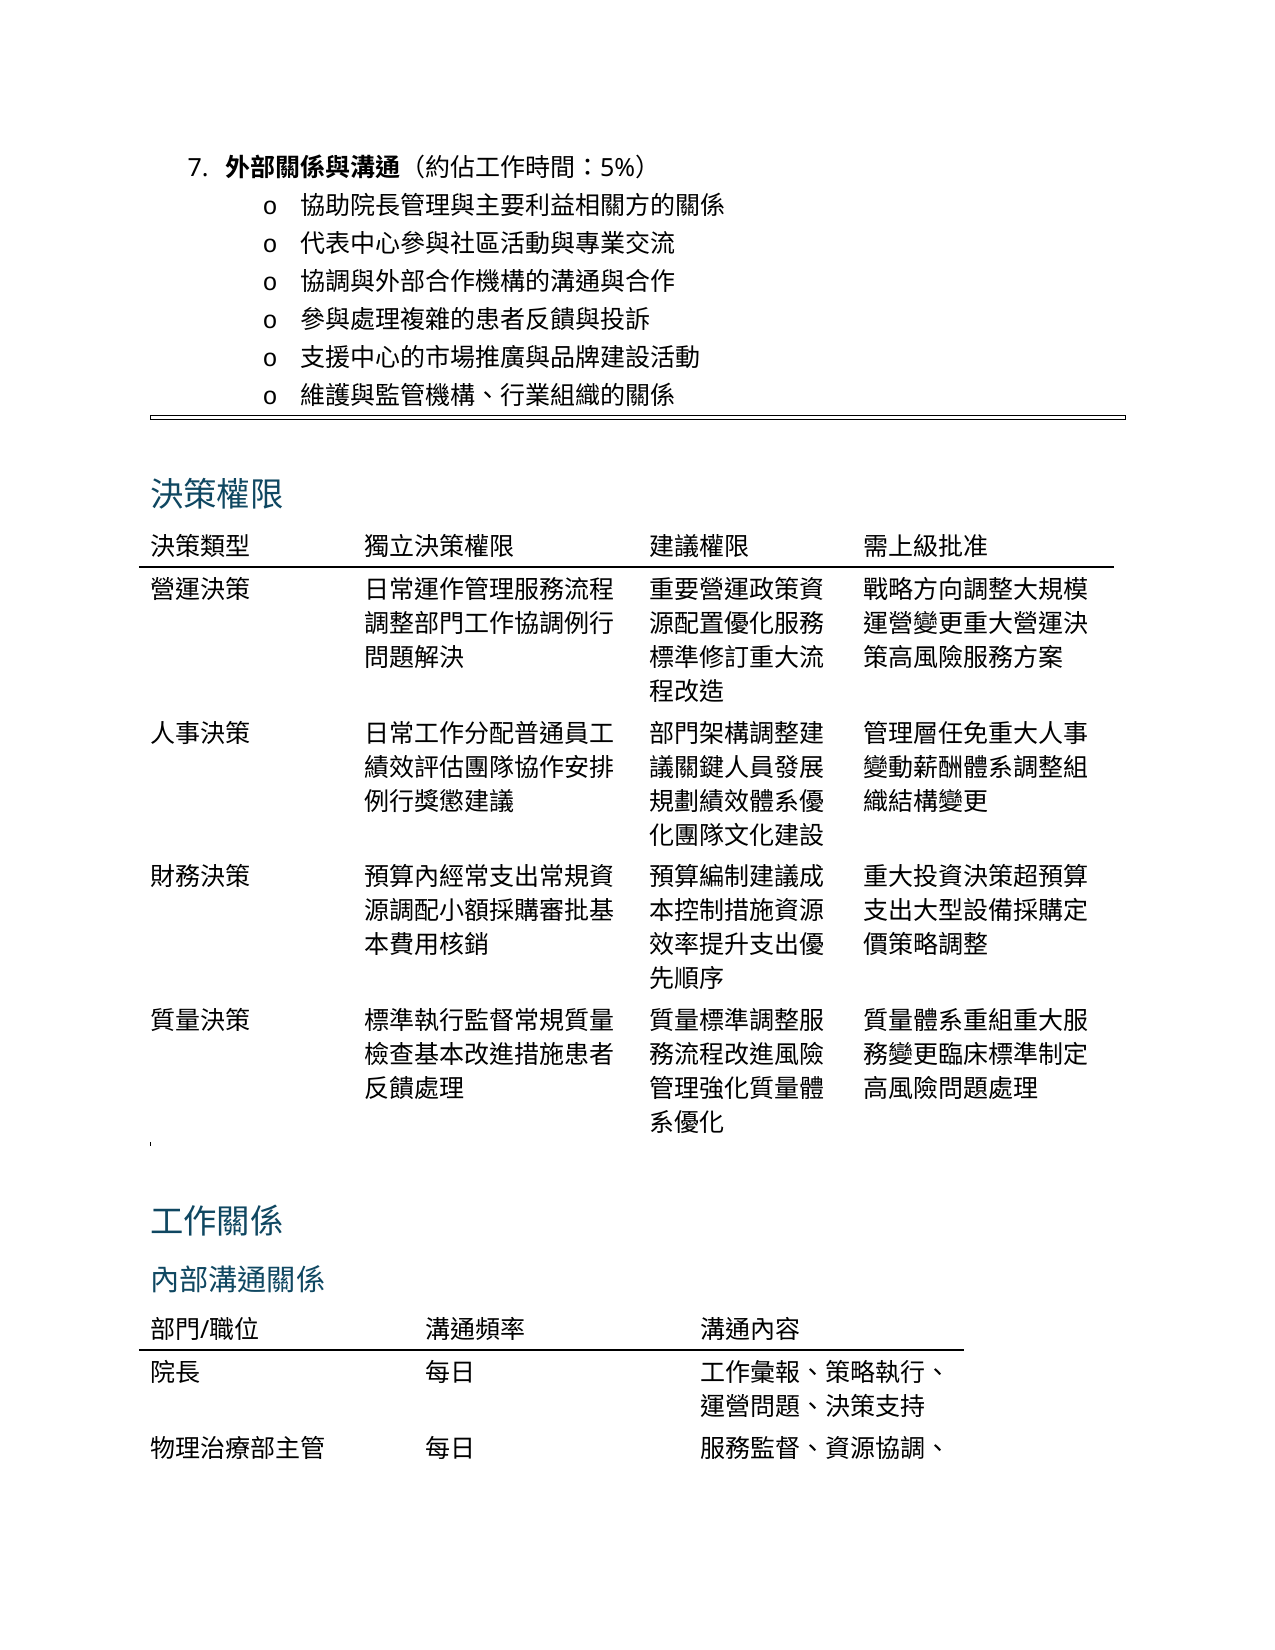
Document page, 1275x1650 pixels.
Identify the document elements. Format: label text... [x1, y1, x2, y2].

table_cell 人事決策 [139, 711, 353, 855]
list 協助院長管理與主要利益相關方的關係 [262, 188, 1125, 222]
table_cell 預算內經常支出常規資源調配小額採購審批基本費用核銷 [353, 855, 638, 999]
table_cell 每日 [414, 1351, 689, 1426]
table_cell 質量決策 [139, 999, 353, 1143]
list 維護與監管機構、行業組織的關係 [262, 378, 1125, 412]
table_header 決策類型 [139, 525, 353, 566]
subtitle 決策權限 [150, 471, 1125, 516]
table_cell 重大投資決策超預算支出大型設備採購定價策略調整 [852, 855, 1114, 999]
table_cell 質量標準調整服務流程改進風險管理強化質量體系優化 [638, 999, 852, 1143]
table_cell 日常工作分配普通員工績效評估團隊協作安排例行獎懲建議 [353, 711, 638, 855]
subtitle 工作關係 [150, 1198, 1125, 1243]
table_cell 預算編制建議成本控制措施資源效率提升支出優先順序 [638, 855, 852, 999]
list 支援中心的市場推廣與品牌建設活動 [262, 340, 1125, 374]
table_cell 工作彙報、策略執行、運營問題、決策支持 [689, 1351, 964, 1426]
table_cell 服務監督、資源協調、問題解決、專業發展 [689, 1426, 964, 1468]
table_cell 質量體系重組重大服務變更臨床標準制定高風險問題處理 [852, 999, 1114, 1143]
table_header 需上級批准 [852, 525, 1114, 566]
subtitle 內部溝通關係 [150, 1260, 1125, 1299]
table_header 溝通頻率 [414, 1308, 689, 1349]
table_header 獨立決策權限 [353, 525, 638, 566]
table_cell 標準執行監督常規質量檢查基本改進措施患者反饋處理 [353, 999, 638, 1143]
list 代表中心參與社區活動與專業交流 [262, 226, 1125, 260]
table_cell 日常運作管理服務流程調整部門工作協調例行問題解決 [353, 568, 638, 711]
list 協調與外部合作機構的溝通與合作 [262, 264, 1125, 298]
table_header 部門/職位 [139, 1308, 414, 1349]
table_header 建議權限 [638, 525, 852, 566]
table_cell 財務決策 [139, 855, 353, 999]
table_cell 物理治療部主管 [139, 1426, 414, 1468]
list 外部關係與溝通（約佔工作時間：5%） [187, 150, 1125, 184]
table_cell 部門架構調整建議關鍵人員發展規劃績效體系優化團隊文化建設 [638, 711, 852, 855]
table_cell 每日 [414, 1426, 689, 1468]
table_cell 戰略方向調整大規模運營變更重大營運決策高風險服務方案 [852, 568, 1114, 711]
table_header 溝通內容 [689, 1308, 964, 1349]
list 參與處理複雜的患者反饋與投訴 [262, 302, 1125, 336]
table_cell 重要營運政策資源配置優化服務標準修訂重大流程改造 [638, 568, 852, 711]
table_cell 營運決策 [139, 568, 353, 711]
table_cell 院長 [139, 1351, 414, 1426]
table_cell 管理層任免重大人事變動薪酬體系調整組織結構變更 [852, 711, 1114, 855]
